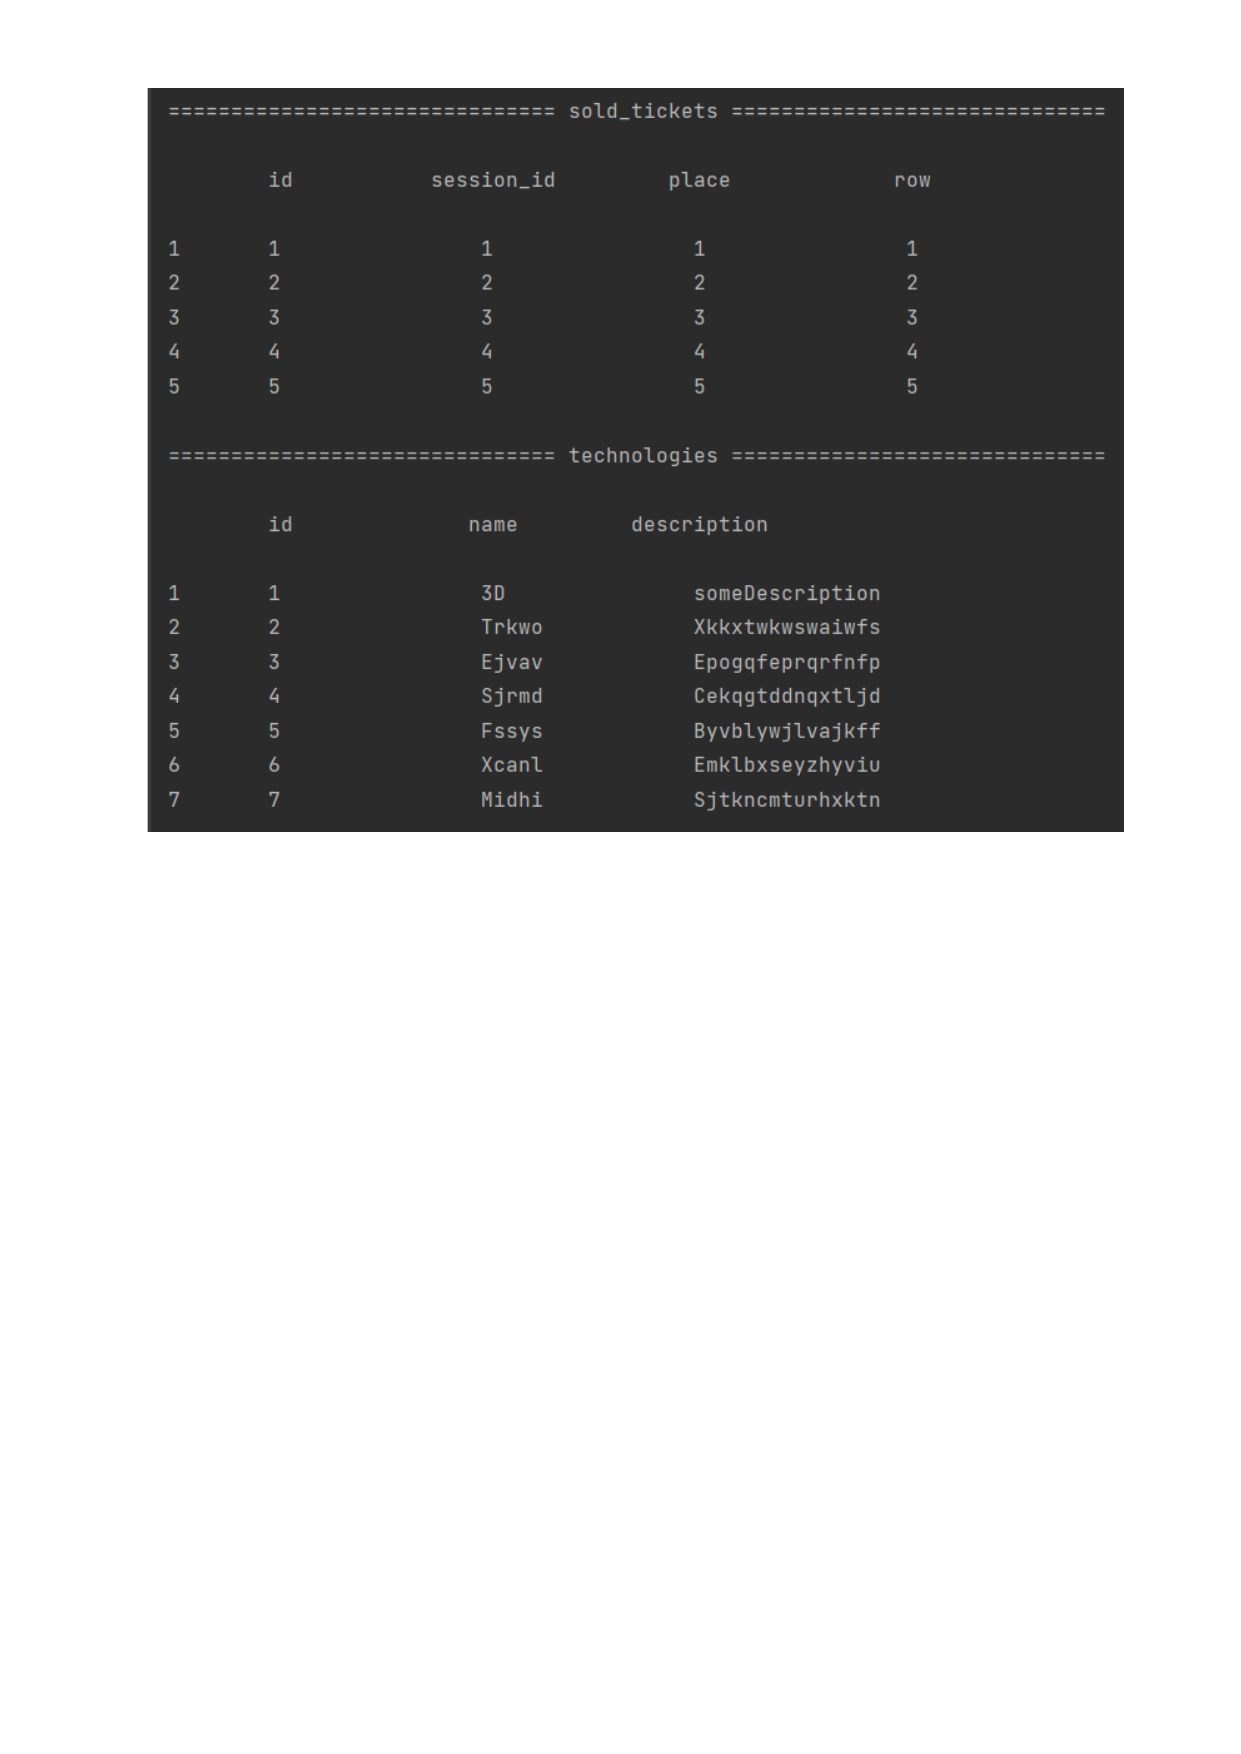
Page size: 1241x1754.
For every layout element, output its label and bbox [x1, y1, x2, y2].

picture [147, 88, 1124, 832]
